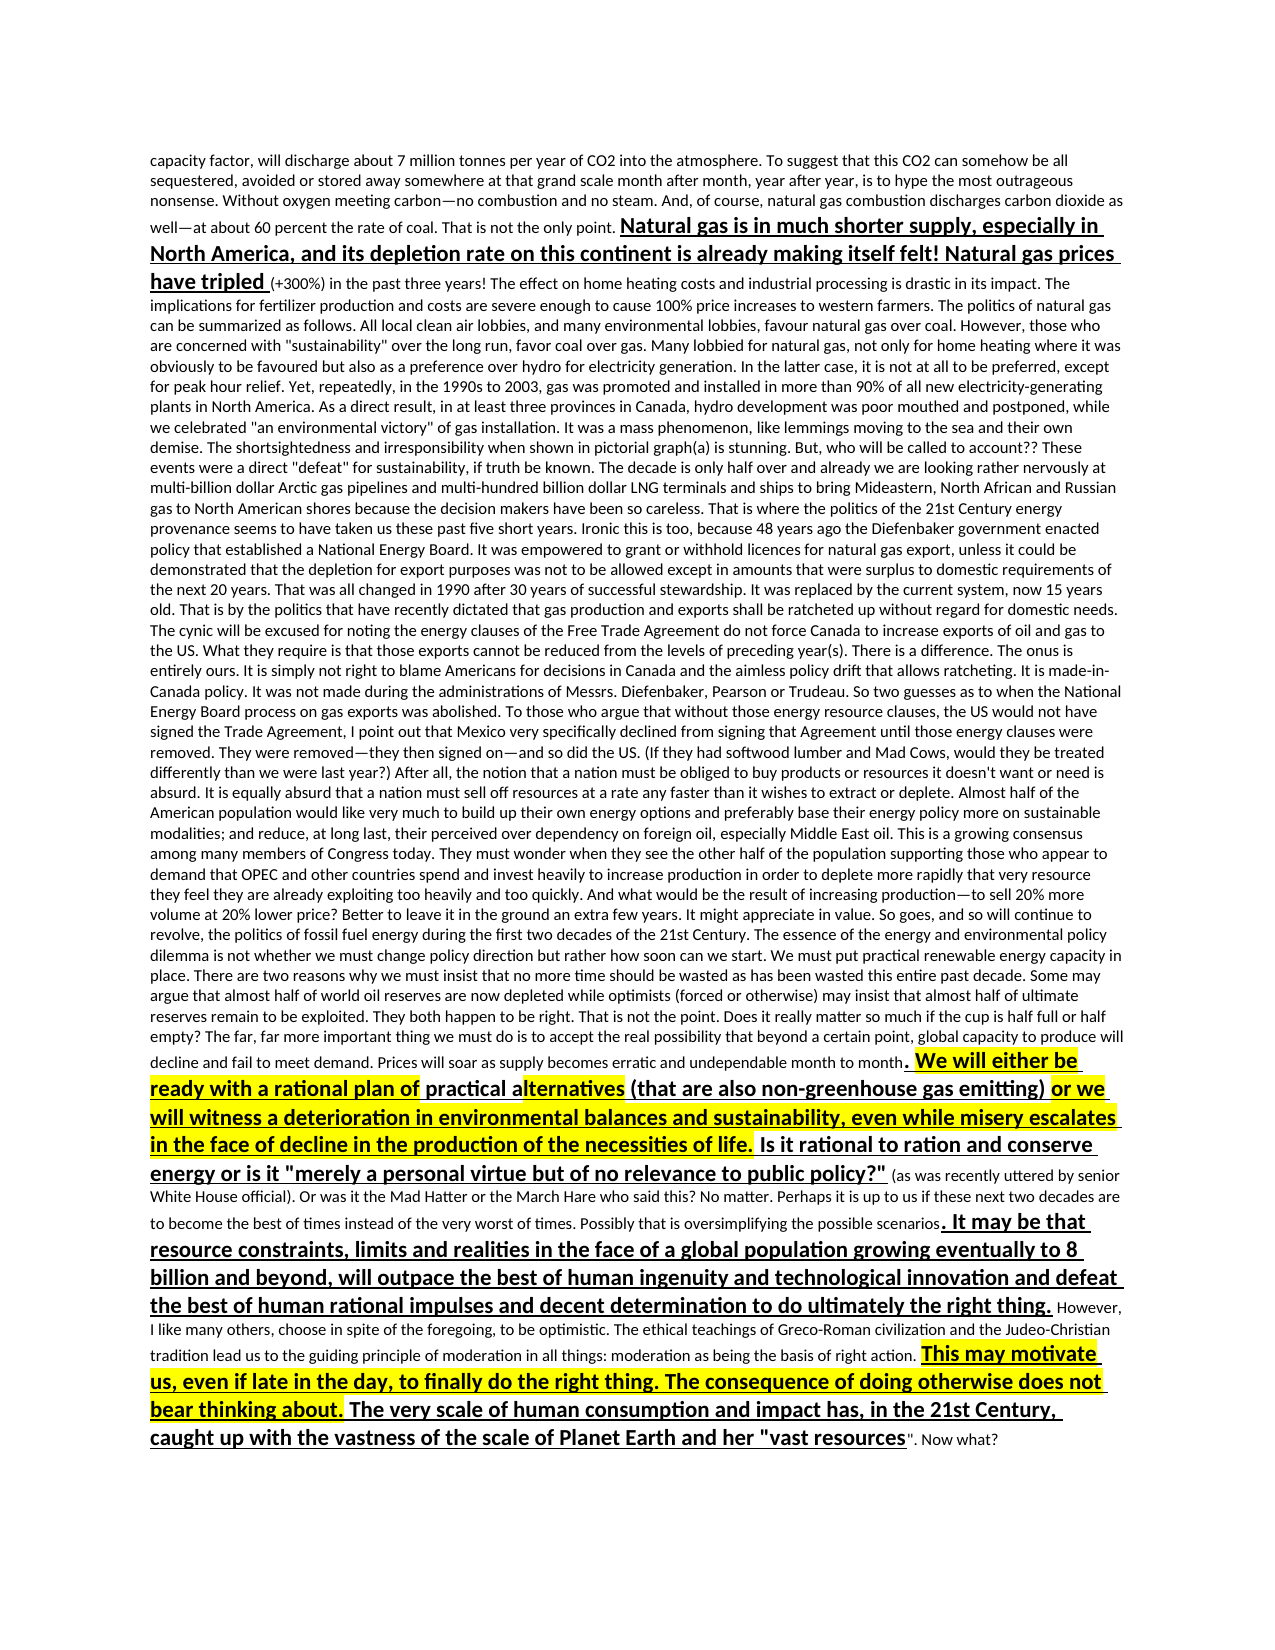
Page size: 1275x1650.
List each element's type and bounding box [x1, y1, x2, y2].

text [150, 150, 1125, 1451]
